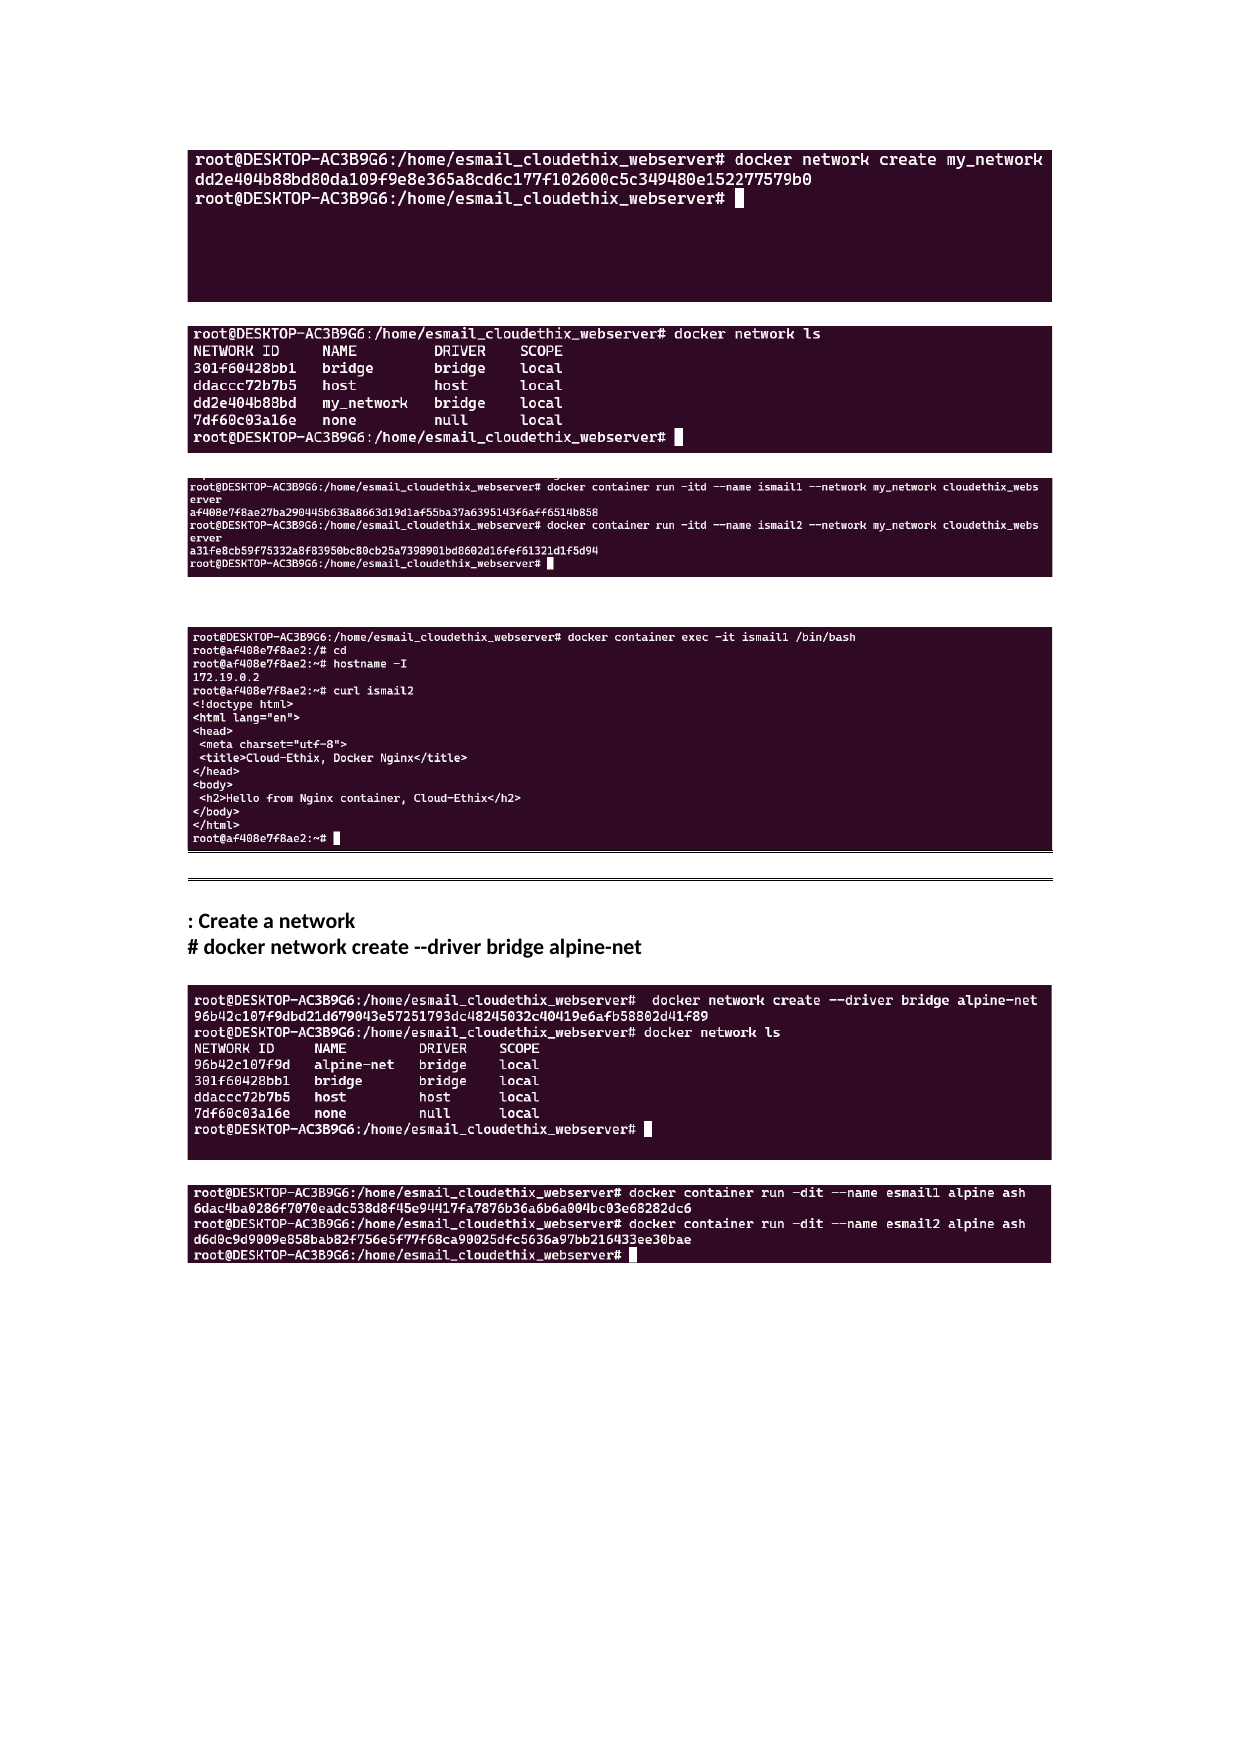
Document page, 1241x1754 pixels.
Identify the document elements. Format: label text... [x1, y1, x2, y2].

picture [187, 326, 1053, 453]
text # docker network create --driver bridge alpine-net [187, 933, 1053, 960]
picture [187, 985, 1052, 1160]
picture [187, 478, 1053, 577]
picture [187, 627, 1053, 850]
text : Create a network [187, 907, 1053, 933]
picture [187, 150, 1052, 302]
picture [187, 1185, 1052, 1263]
